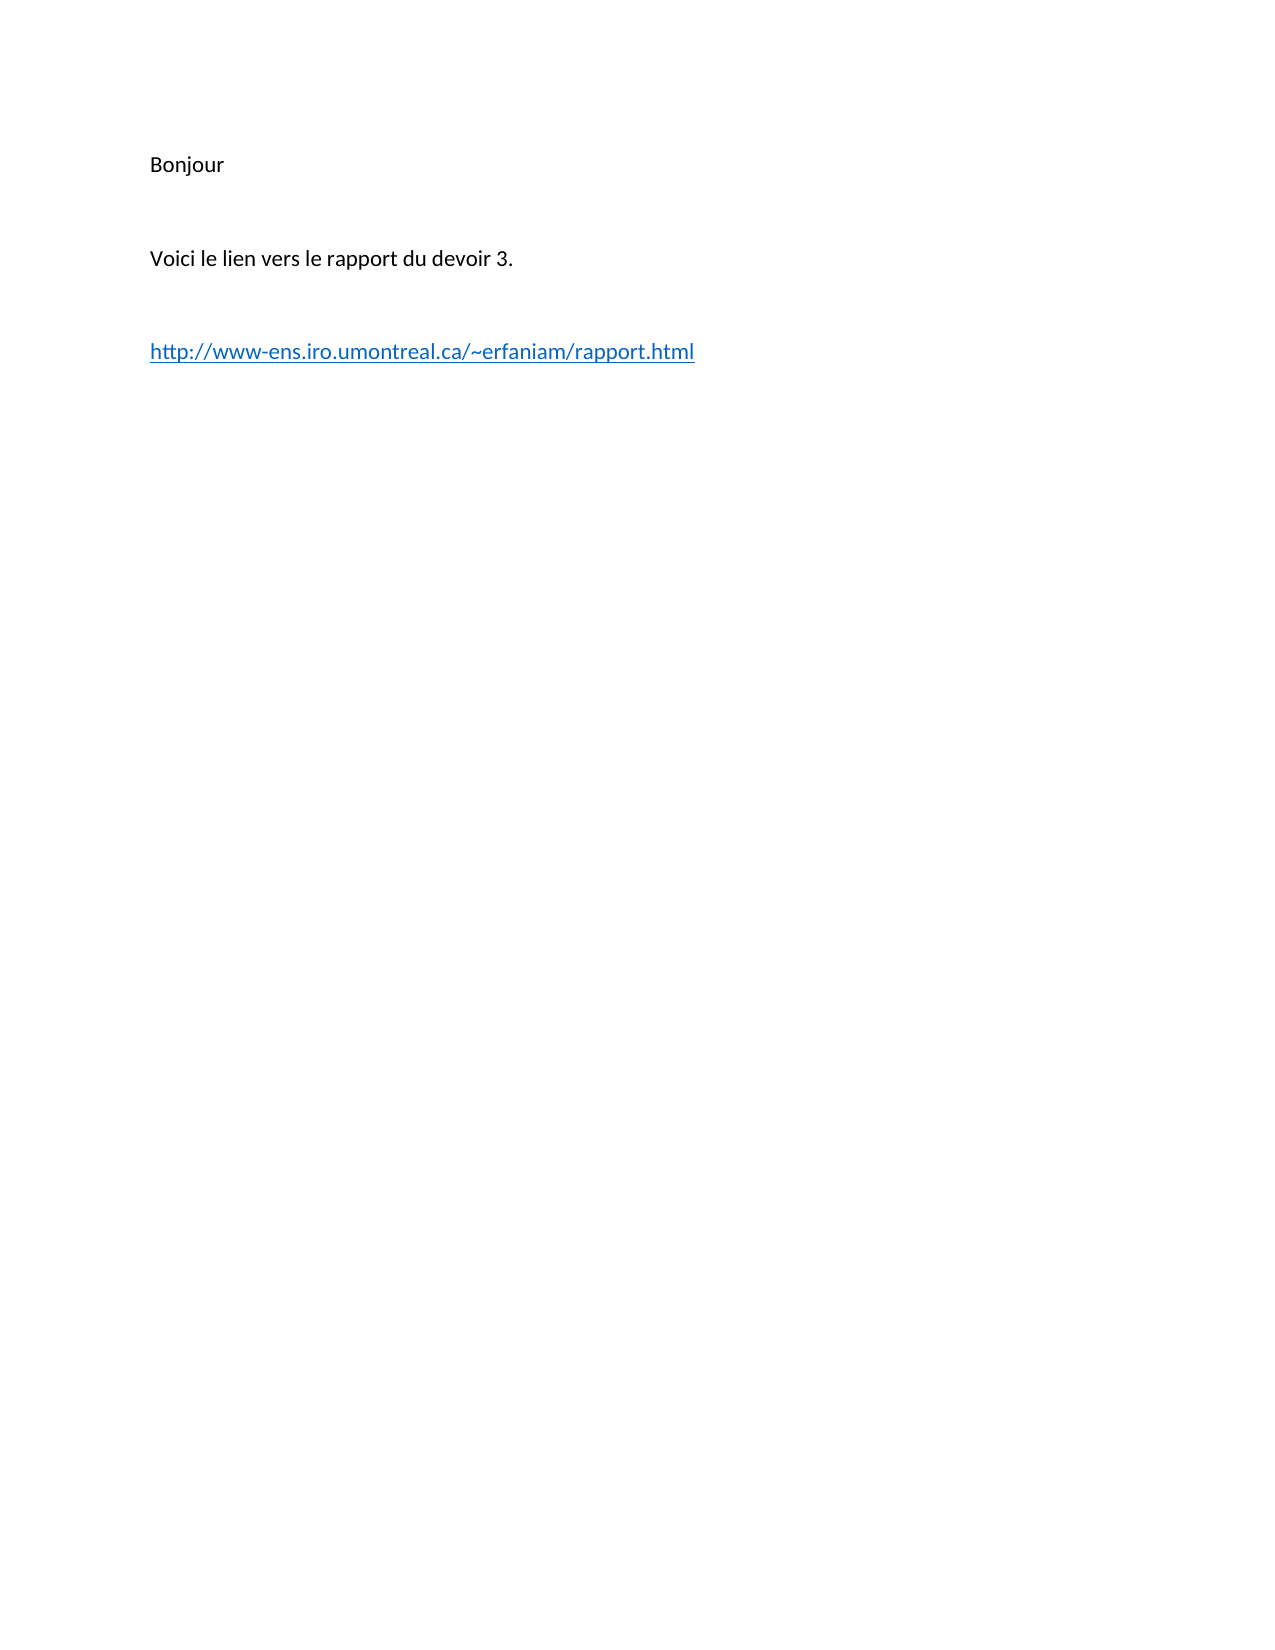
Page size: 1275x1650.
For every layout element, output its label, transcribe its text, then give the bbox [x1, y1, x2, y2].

text Voici le lien vers le rapport du devoir 3. [150, 244, 1125, 272]
text http://www-ens.iro.umontreal.ca/~erfaniam/rapport.html [150, 337, 1125, 366]
text Bonjour [150, 150, 1125, 178]
